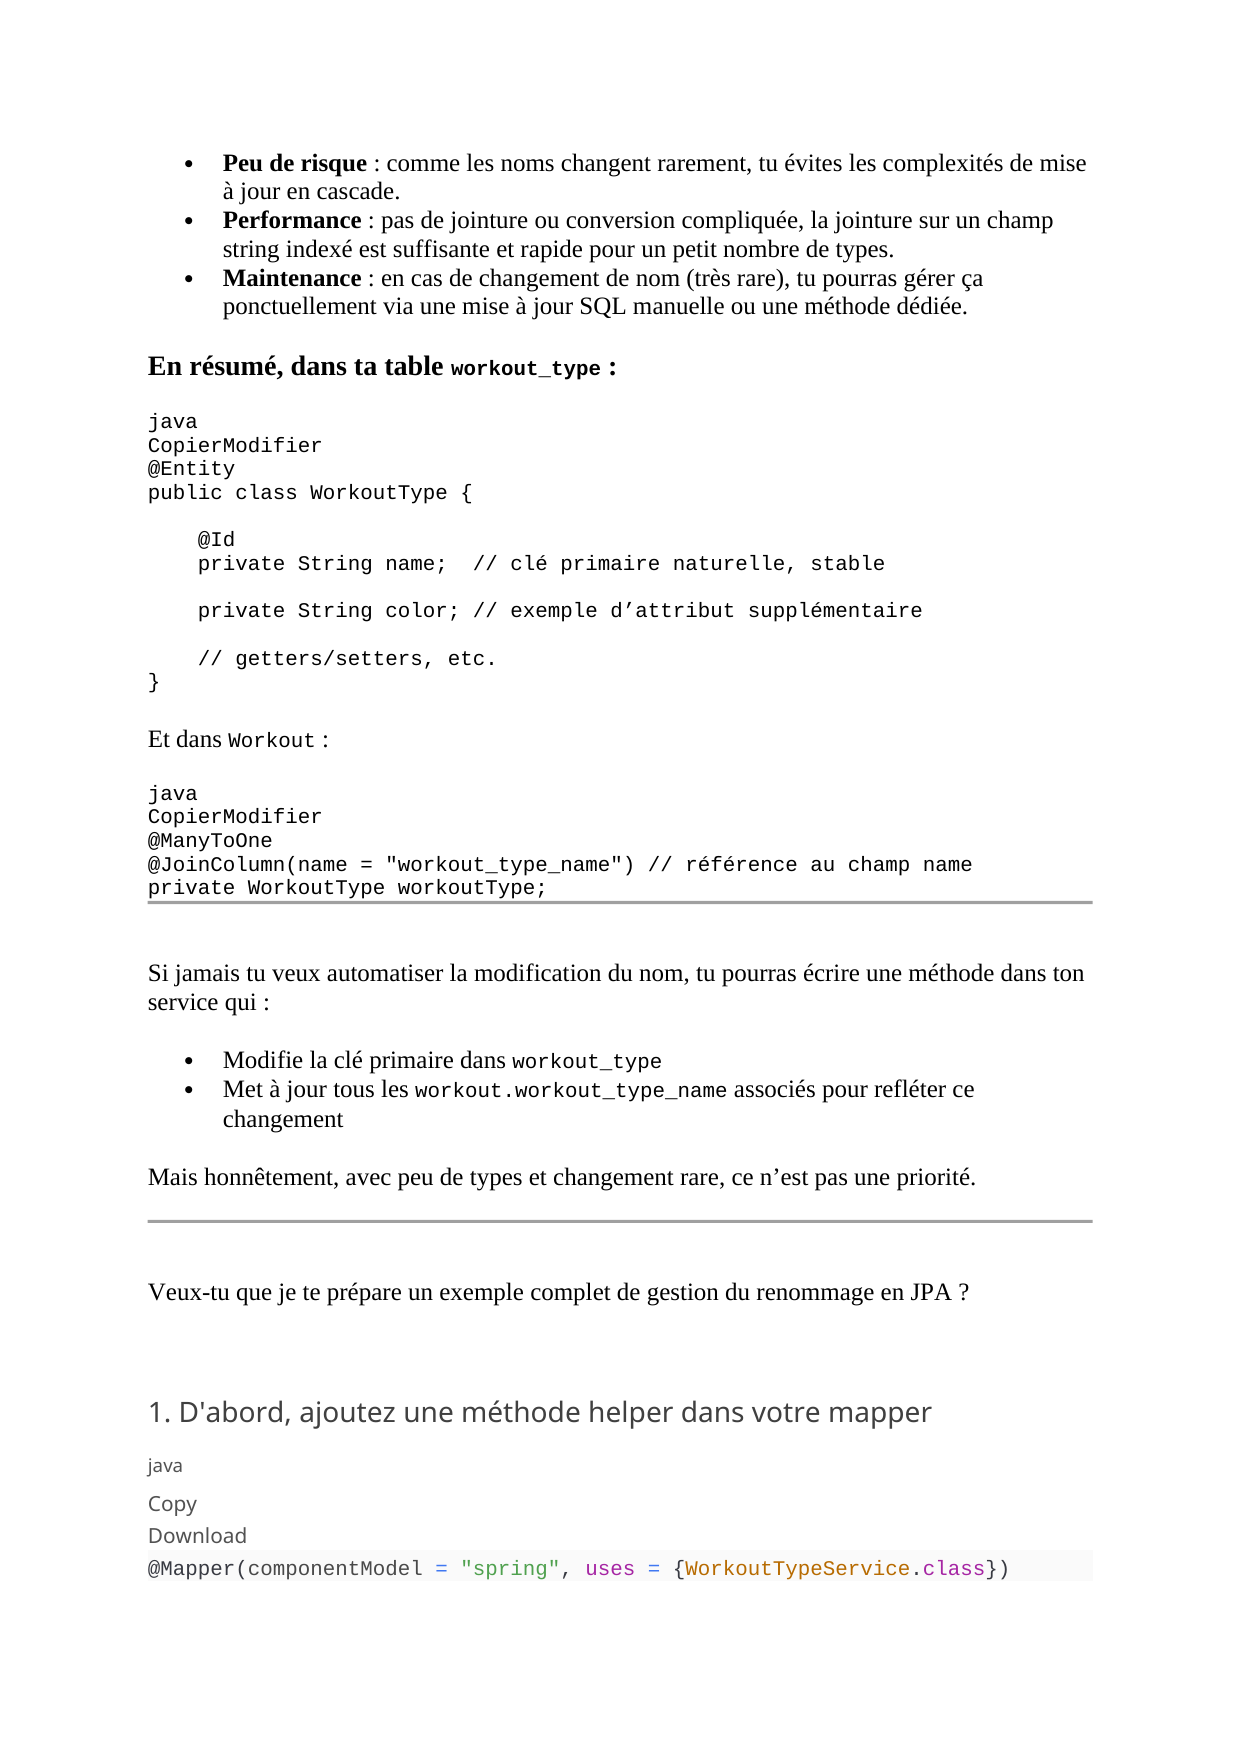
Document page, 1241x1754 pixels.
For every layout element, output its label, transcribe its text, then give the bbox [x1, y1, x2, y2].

text Veux-tu que je te prépare un exemple complet de gestion du renommage en JPA ? [148, 1277, 1093, 1306]
text public class WorkoutType { [148, 482, 1093, 506]
text Mais honnêtement, avec peu de types et changement rare, ce n’est pas une priorité. [148, 1162, 1093, 1191]
text Si jamais tu veux automatiser la modification du nom, tu pourras écrire une méthode dans ton service qui : [148, 958, 1093, 1016]
text CopierModifier [148, 435, 1093, 458]
text 1. D'abord, ajoutez une méthode helper dans votre mapper [148, 1393, 1093, 1431]
text @ManyToOne [148, 830, 1093, 854]
list Maintenance : en cas de changement de nom (très rare), tu pourras gérer ça ponctuellement via une mise à jour SQL manuelle ou une méthode dédiée. [185, 263, 1093, 320]
text CopierModifier [148, 806, 1093, 830]
text @JoinColumn(name = "workout_type_name") // référence au champ name [148, 854, 1093, 877]
text @Entity [148, 458, 1093, 482]
text java [148, 1453, 1093, 1478]
text // getters/setters, etc. [148, 647, 1093, 671]
text Et dans Workout : [148, 724, 1093, 753]
list Performance : pas de jointure ou conversion compliquée, la jointure sur un champ string indexé est suffisante et rapide pour un petit nombre de types. [185, 205, 1093, 263]
text } [148, 671, 1093, 695]
text java [148, 783, 1093, 806]
text private WorkoutType workoutType; [148, 877, 1093, 900]
text java [148, 411, 1093, 435]
list Peu de risque : comme les noms changent rarement, tu évites les complexités de mise à jour en cascade. [185, 148, 1093, 205]
list Modifie la clé primaire dans workout_type [185, 1045, 1093, 1074]
text Download [148, 1517, 1093, 1550]
text En résumé, dans ta table workout_type : [148, 349, 1093, 382]
text private String color; // exemple d’attribut supplémentaire [148, 600, 1093, 624]
text @Mapper(componentModel = "spring", uses = {WorkoutTypeService.class}) [148, 1550, 1093, 1581]
text private String name; // clé primaire naturelle, stable [148, 553, 1093, 577]
list Met à jour tous les workout.workout_type_name associés pour refléter ce changement [185, 1074, 1093, 1133]
text Copy [148, 1478, 1093, 1517]
text @Id [148, 529, 1093, 553]
